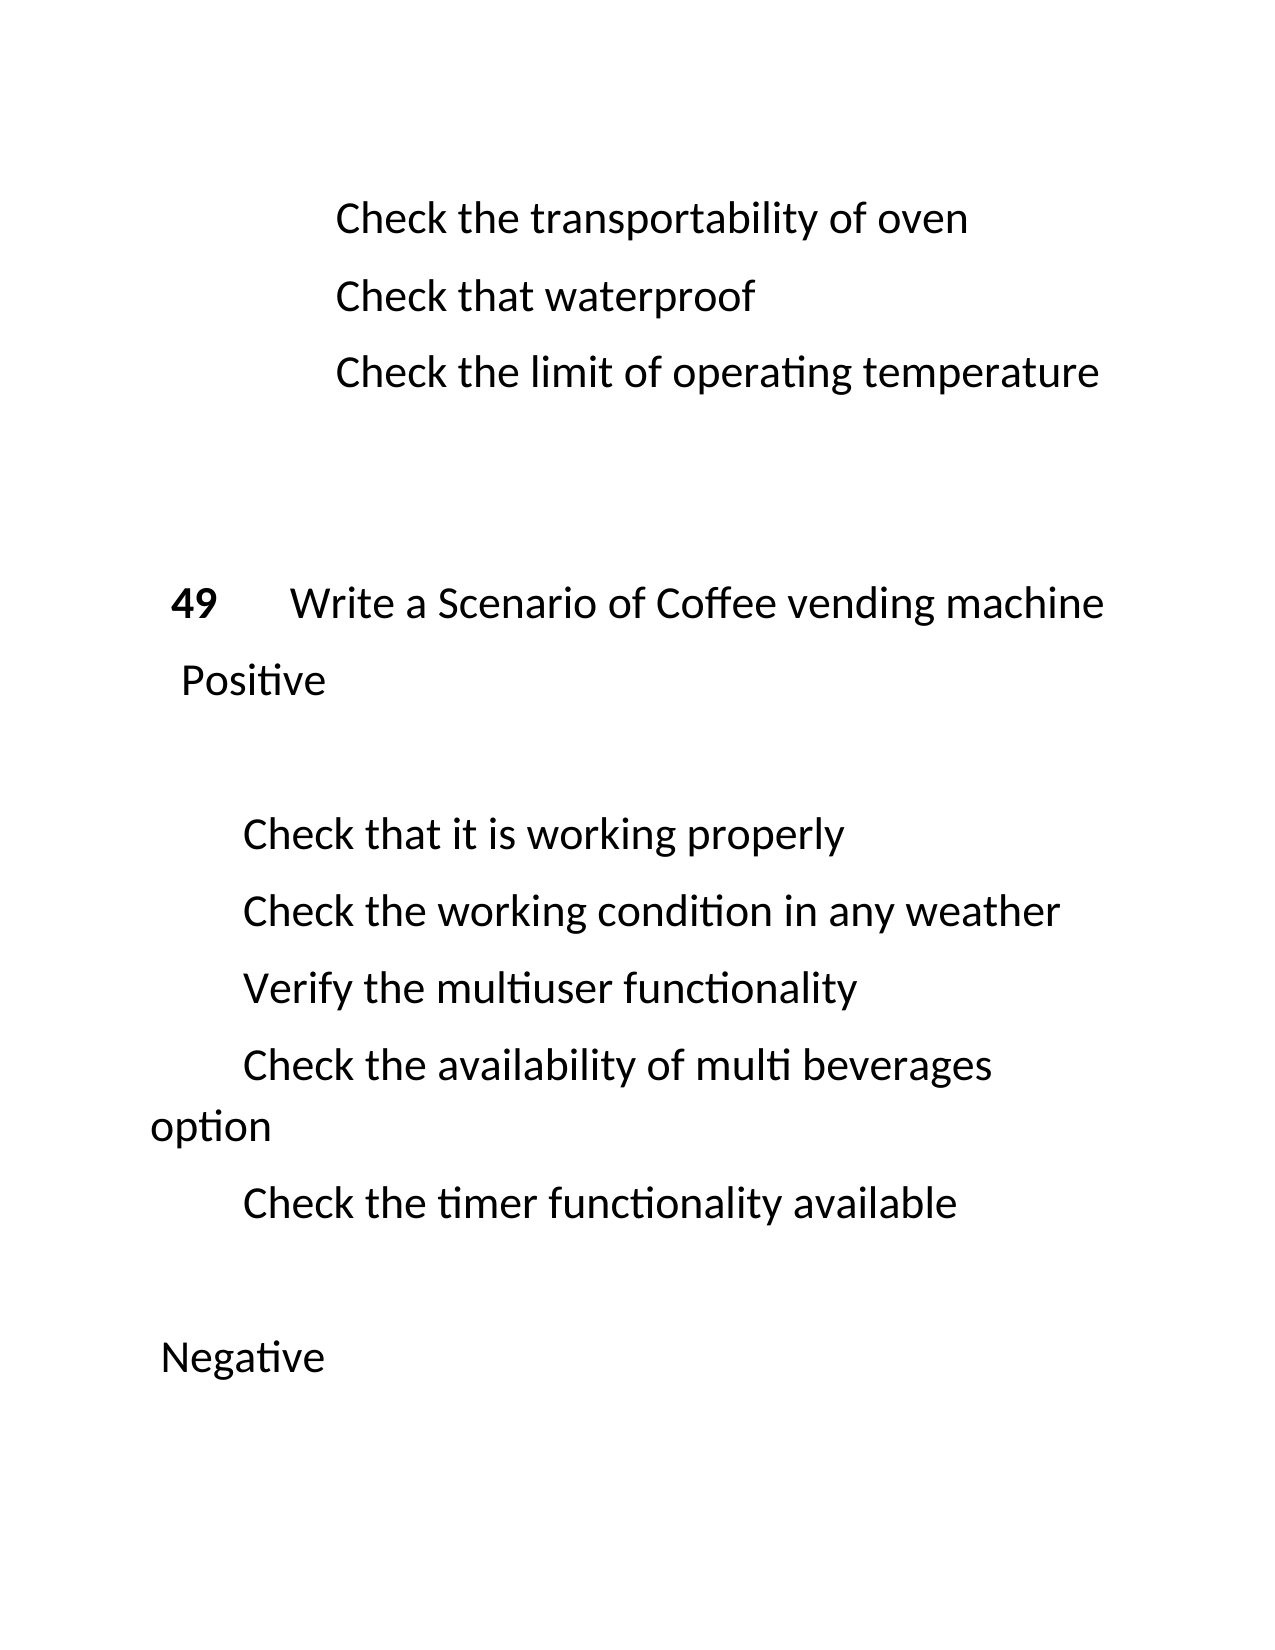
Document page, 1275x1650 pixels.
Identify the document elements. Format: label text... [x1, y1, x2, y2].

text Positive [150, 651, 1125, 707]
text Check the timer functionality available [150, 1173, 1125, 1229]
text Check that waterproof [150, 266, 1125, 322]
text 49 Write a Scenario of Coffee vending machine [150, 574, 1125, 630]
text Check the limit of operating temperature [150, 343, 1125, 399]
text Verify the multiuser functionality [150, 959, 1125, 1015]
text Check the transportability of oven [150, 189, 1125, 245]
text Check that it is working properly [150, 805, 1125, 861]
text Check the availability of multi beverages option [150, 1036, 1125, 1152]
text Negative [150, 1327, 1125, 1383]
text Check the working condition in any weather [150, 882, 1125, 938]
